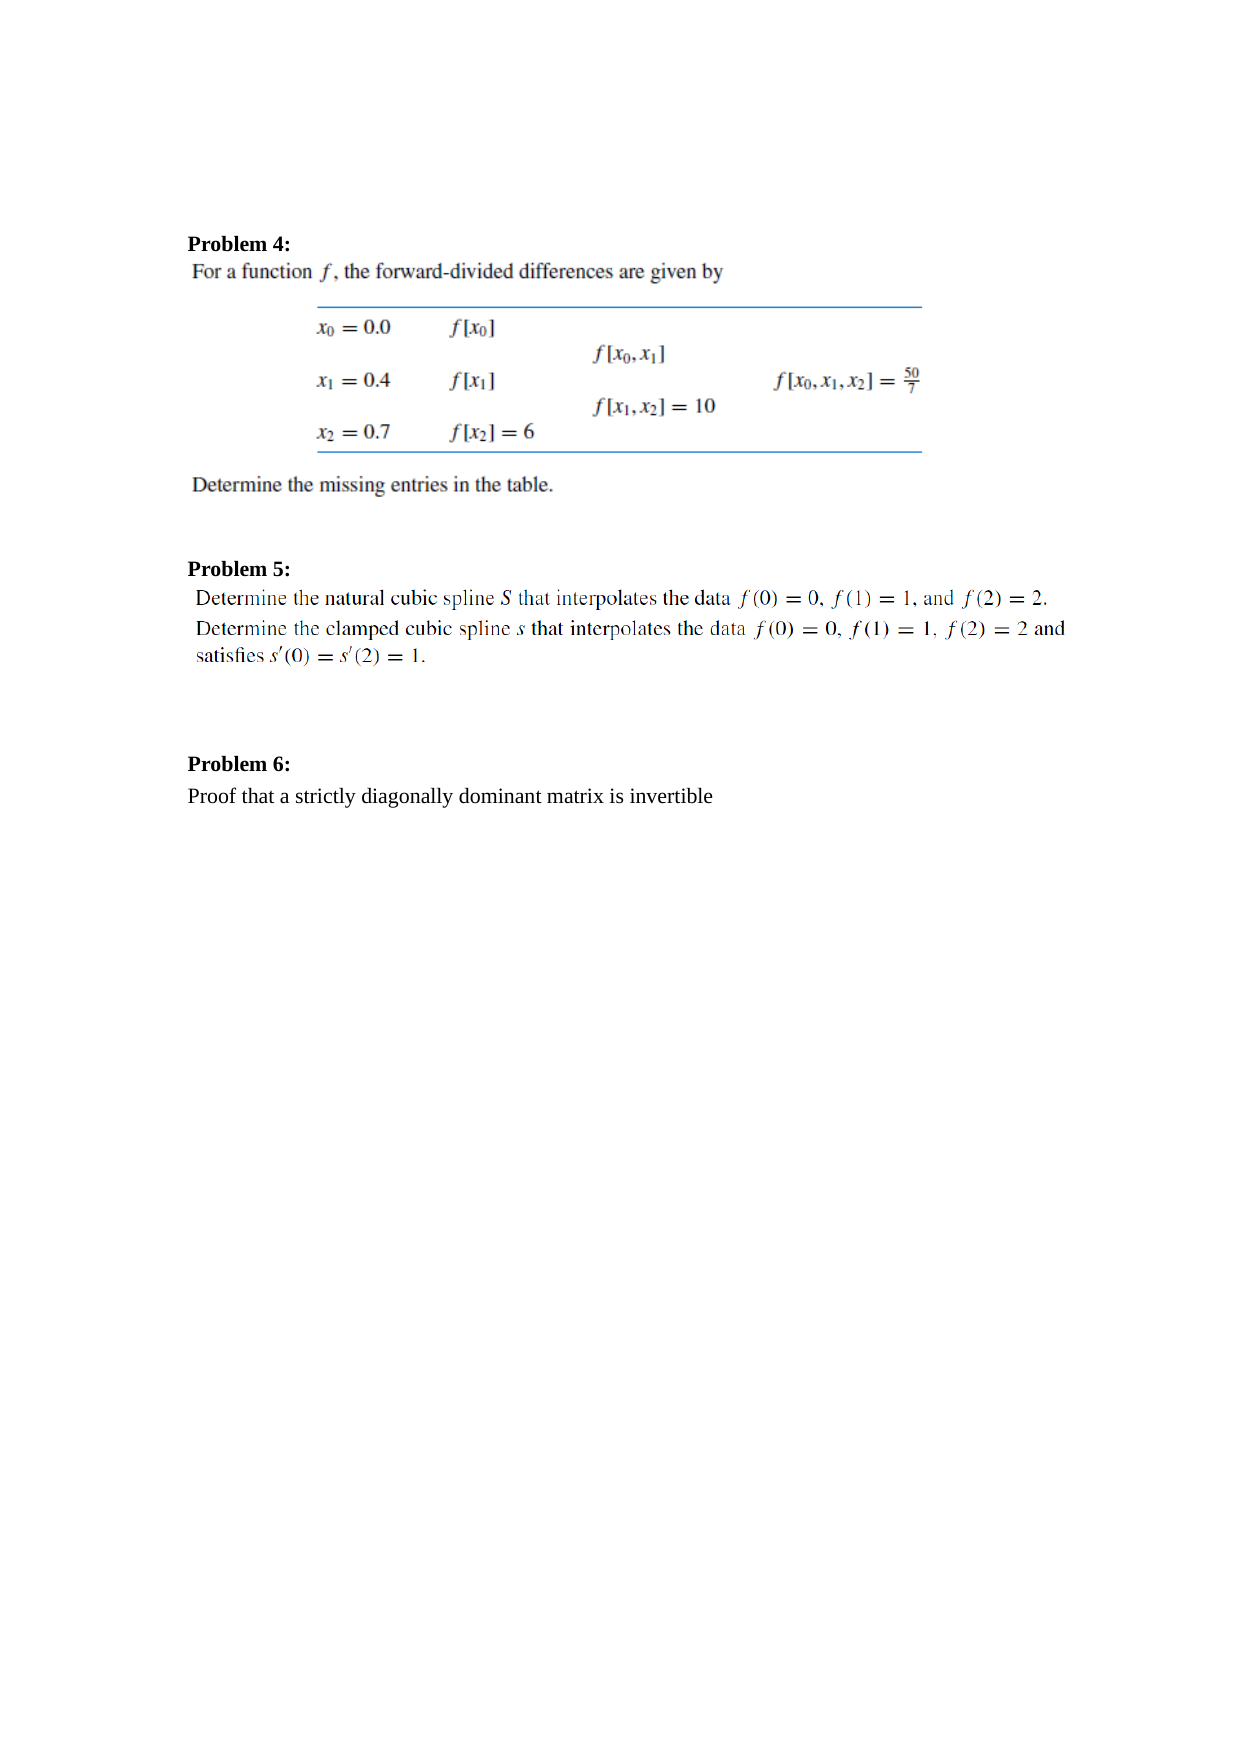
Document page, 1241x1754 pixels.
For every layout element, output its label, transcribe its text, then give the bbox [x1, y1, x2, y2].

text Problem 6: [187, 747, 1053, 779]
text Proof that a strictly diagonally dominant matrix is invertible [187, 779, 1053, 812]
text Problem 5: [187, 552, 1053, 584]
picture [187, 259, 1054, 502]
picture [187, 584, 1077, 673]
text Problem 4: [187, 227, 1053, 259]
